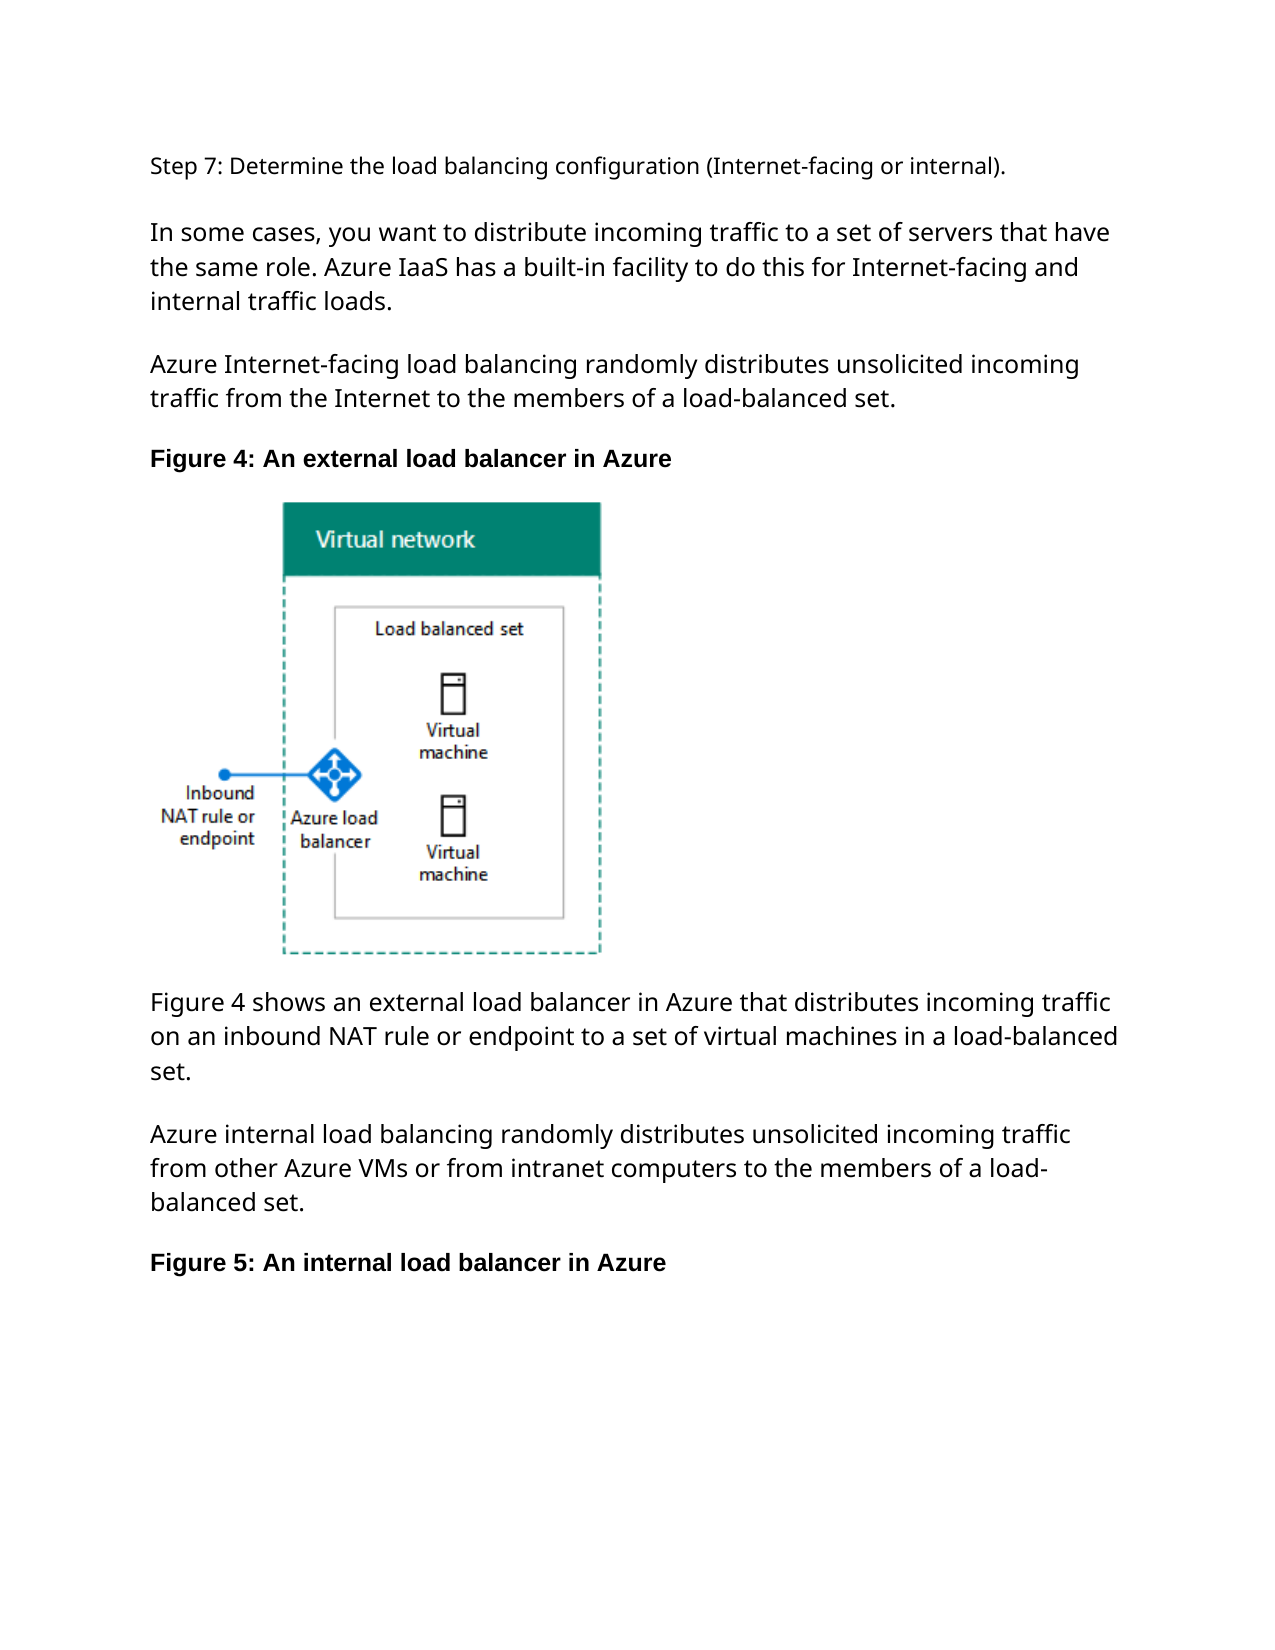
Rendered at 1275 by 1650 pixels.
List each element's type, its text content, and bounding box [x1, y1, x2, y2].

text Azure Internet-facing load balancing randomly distributes unsolicited incoming traffic from the Internet to the members of a load-balanced set. [150, 346, 1125, 414]
subtitle Step 7: Determine the load balancing configuration (Internet-facing or internal). [150, 150, 1125, 181]
text Figure 4 shows an external load balancer in Azure that distributes incoming traffic on an inbound NAT rule or endpoint to a set of virtual machines in a load-balanced set. [150, 985, 1125, 1087]
text In some cases, you want to distribute incoming traffic to a set of servers that have the same role. Azure IaaS has a built-in facility to do this for Internet-facing and internal traffic loads. [150, 215, 1125, 317]
text Azure internal load balancing randomly distributes unsolicited incoming traffic from other Azure VMs or from intranet computers to the members of a load-balanced set. [150, 1116, 1125, 1218]
picture [150, 501, 602, 956]
text Figure 4: An external load balancer in Azure [150, 444, 1125, 472]
text Figure 5: An internal load balancer in Azure [150, 1248, 1125, 1276]
